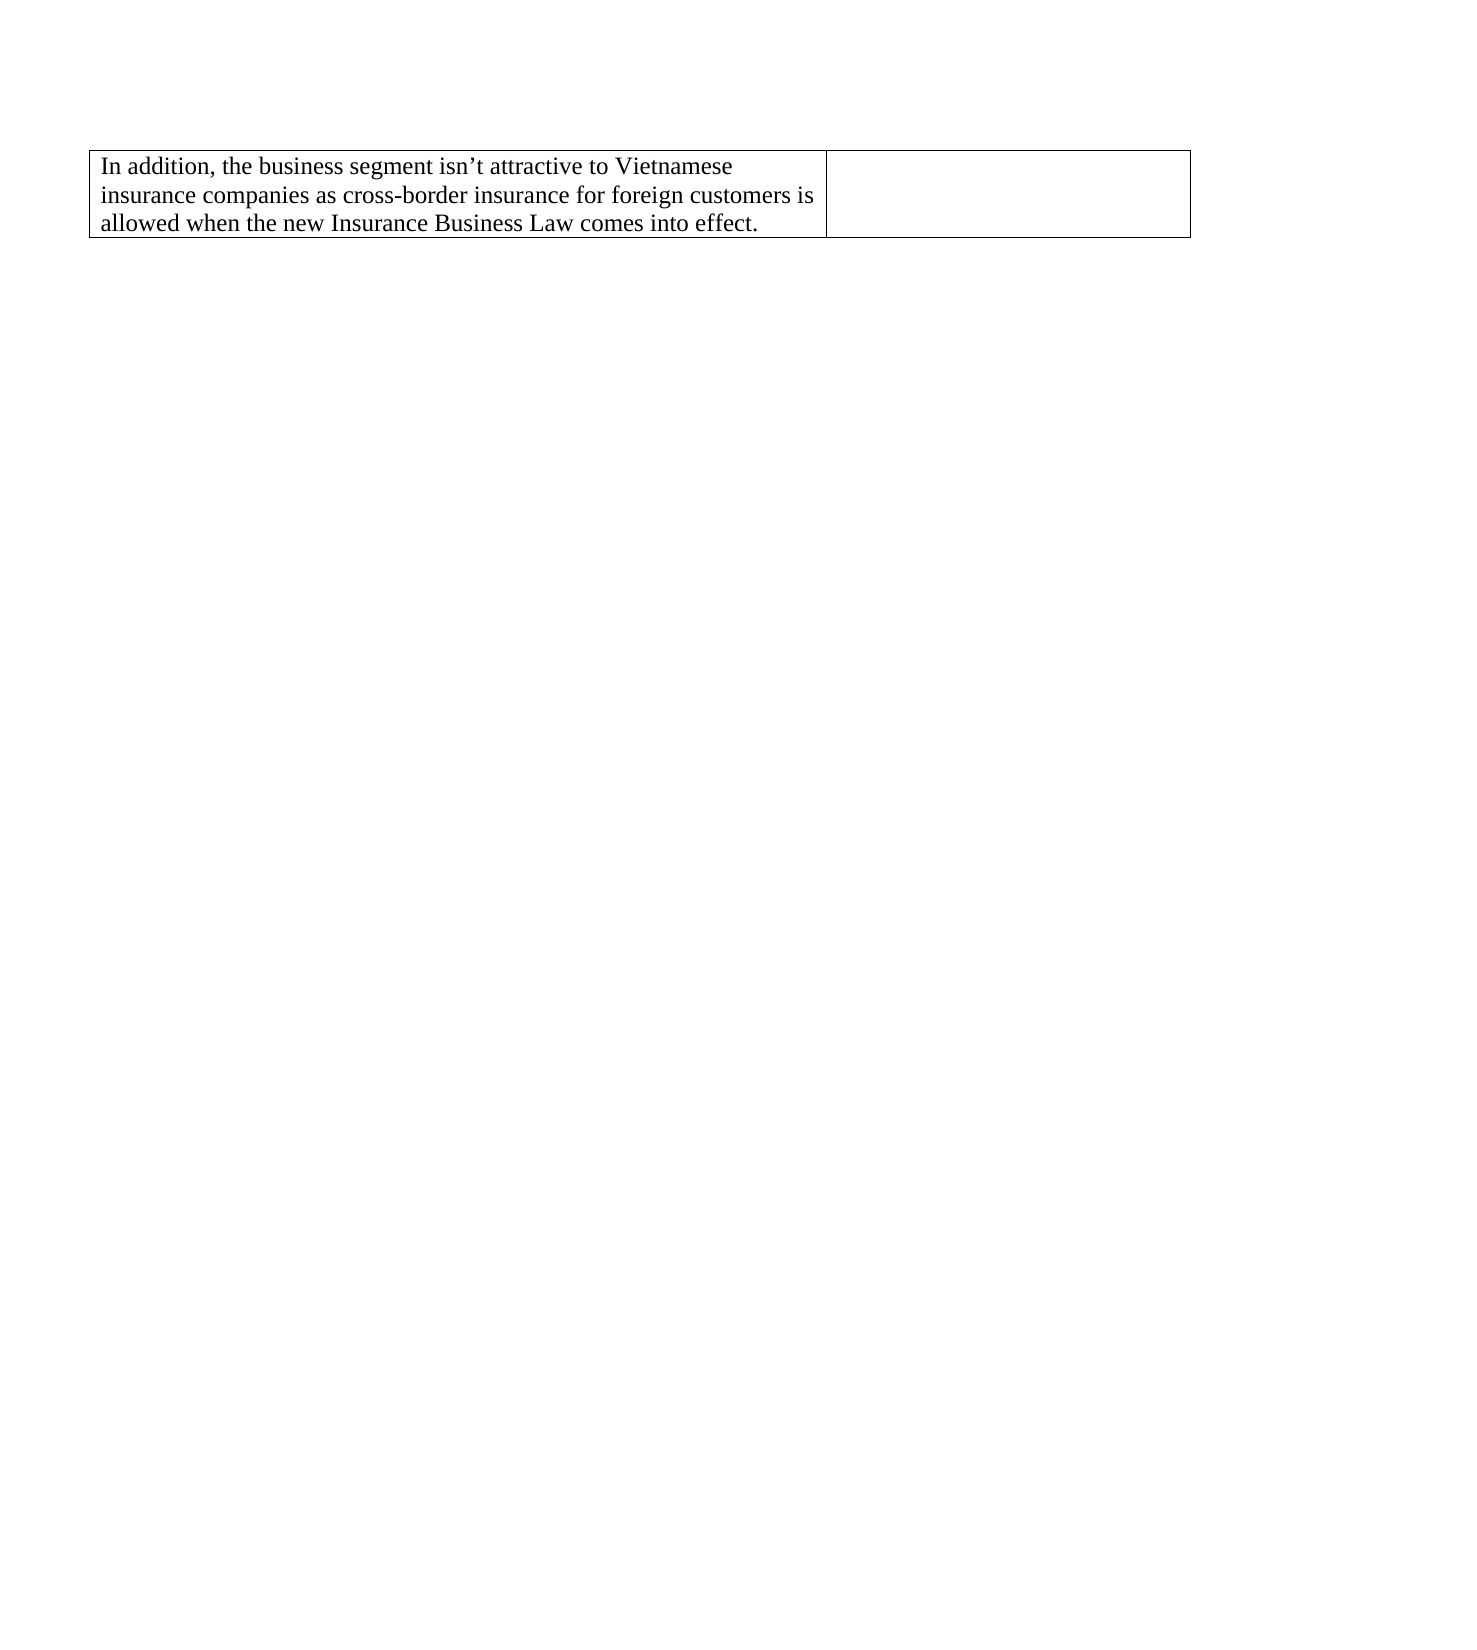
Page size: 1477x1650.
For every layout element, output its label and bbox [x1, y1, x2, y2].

table_header [827, 151, 1190, 237]
table_header [90, 151, 826, 237]
